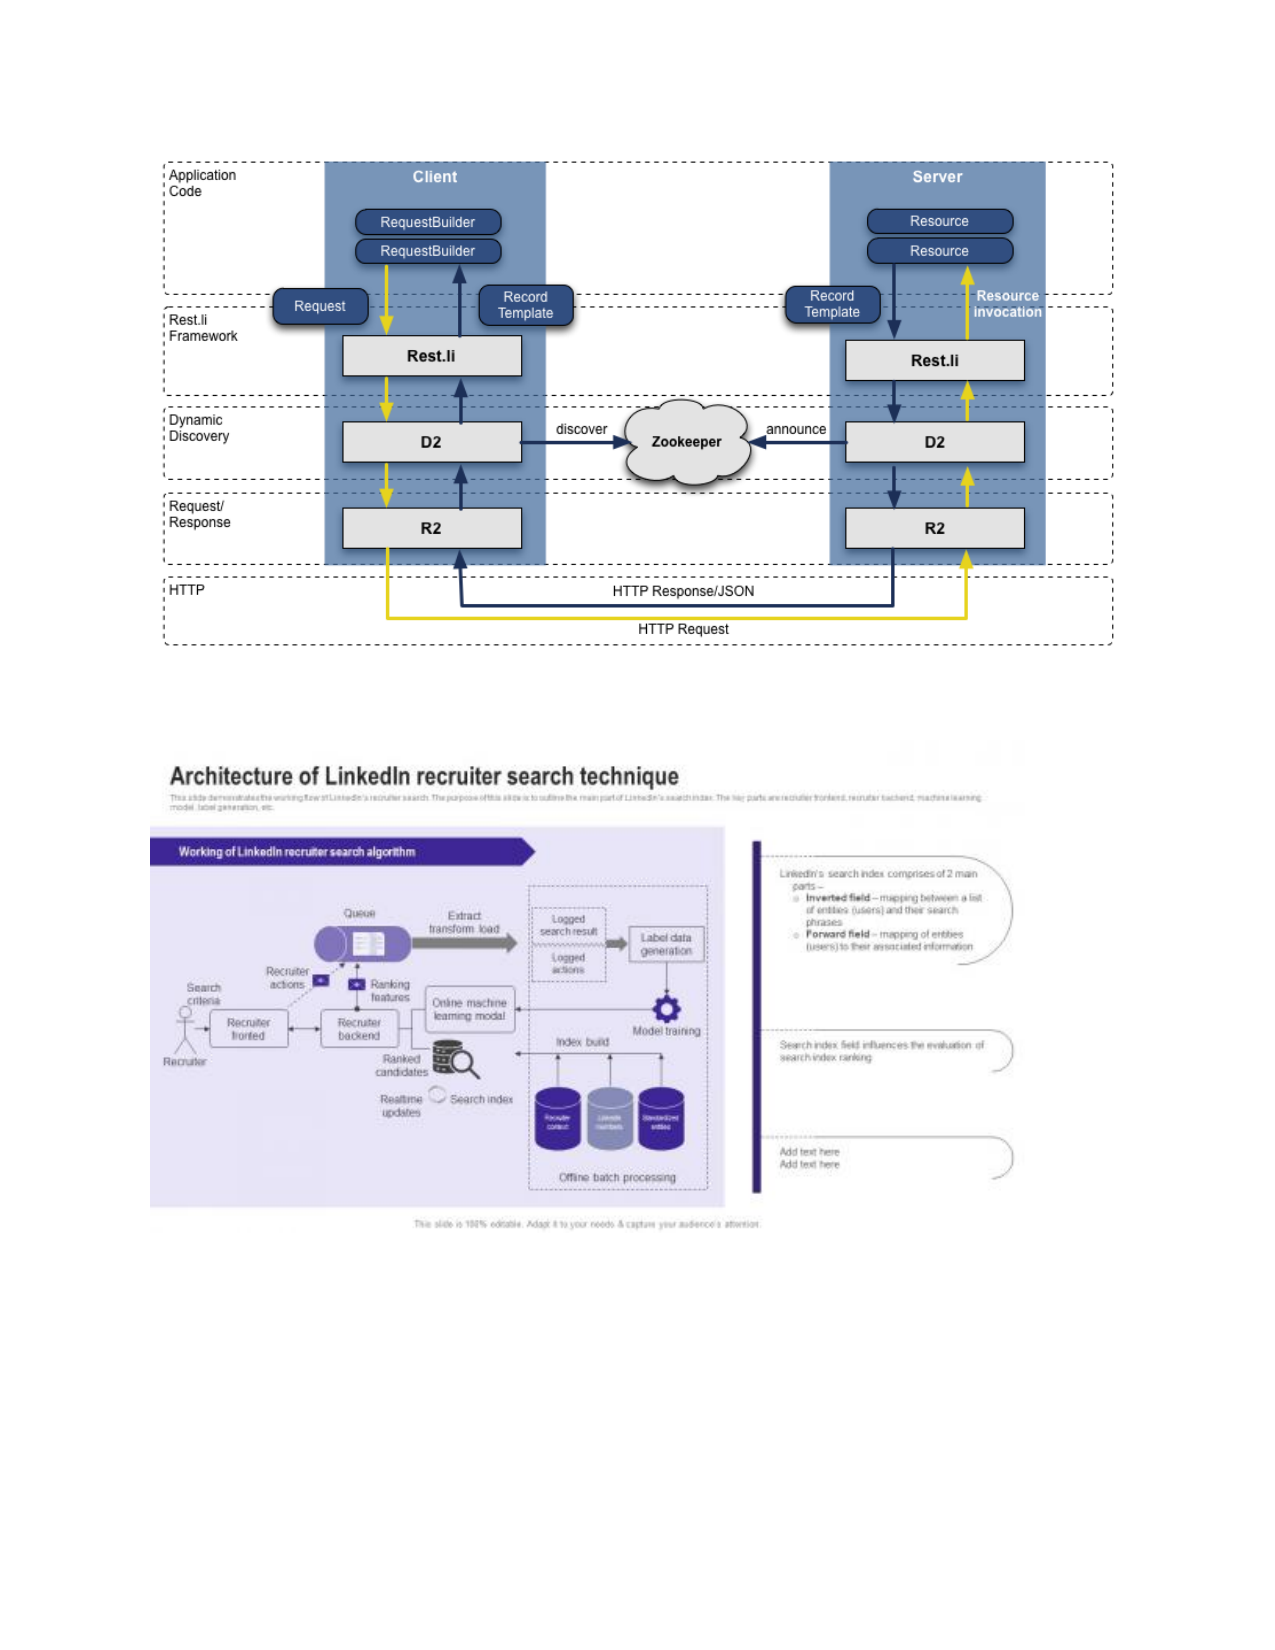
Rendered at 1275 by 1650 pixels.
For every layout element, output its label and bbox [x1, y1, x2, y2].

picture [150, 740, 1025, 1233]
picture [150, 150, 1125, 657]
